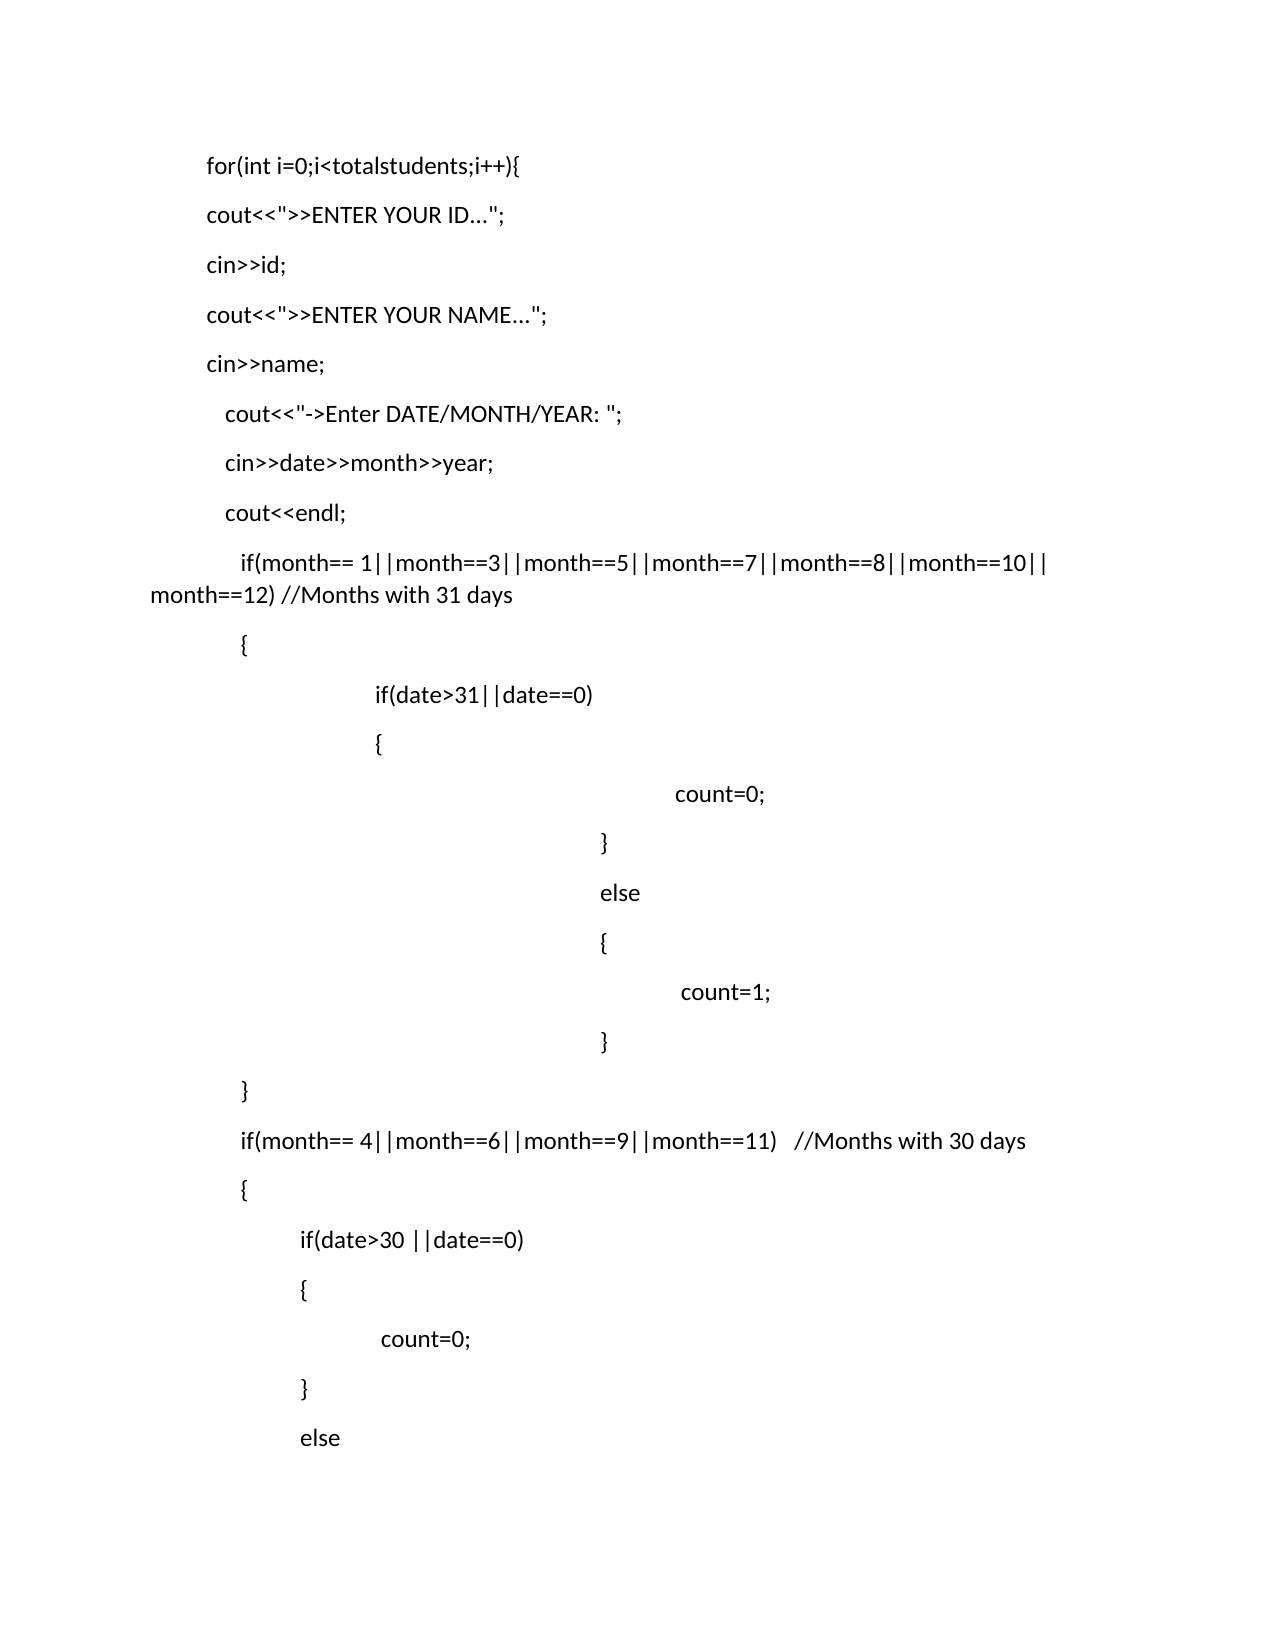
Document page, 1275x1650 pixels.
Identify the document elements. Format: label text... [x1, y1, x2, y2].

text else [150, 1422, 1125, 1453]
text } [150, 1075, 1125, 1106]
text if(month== 4||month==6||month==9||month==11) //Months with 30 days [150, 1125, 1125, 1156]
text } [150, 1373, 1125, 1403]
text cout<<"->Enter DATE/MONTH/YEAR: "; [150, 398, 1125, 428]
text count=0; [150, 1323, 1125, 1354]
text cin>>id; [150, 249, 1125, 280]
text count=1; [150, 976, 1125, 1007]
text if(month== 1||month==3||month==5||month==7||month==8||month==10||month==12) //Months with 31 days [150, 547, 1125, 610]
text } [150, 1026, 1125, 1056]
text { [150, 1174, 1125, 1205]
text if(date>31||date==0) [150, 679, 1125, 709]
text cout<<endl; [150, 497, 1125, 528]
text else [150, 877, 1125, 908]
text for(int i=0;i<totalstudents;i++){ [150, 150, 1125, 181]
text { [150, 728, 1125, 759]
text cin>>date>>month>>year; [150, 447, 1125, 478]
text count=0; [150, 778, 1125, 808]
text { [150, 629, 1125, 660]
text } [150, 827, 1125, 858]
text { [150, 927, 1125, 957]
text cout<<">>ENTER YOUR ID..."; [150, 199, 1125, 230]
text cout<<">>ENTER YOUR NAME..."; [150, 299, 1125, 329]
text cin>>name; [150, 348, 1125, 379]
text if(date>30 ||date==0) [150, 1224, 1125, 1255]
text { [150, 1274, 1125, 1304]
